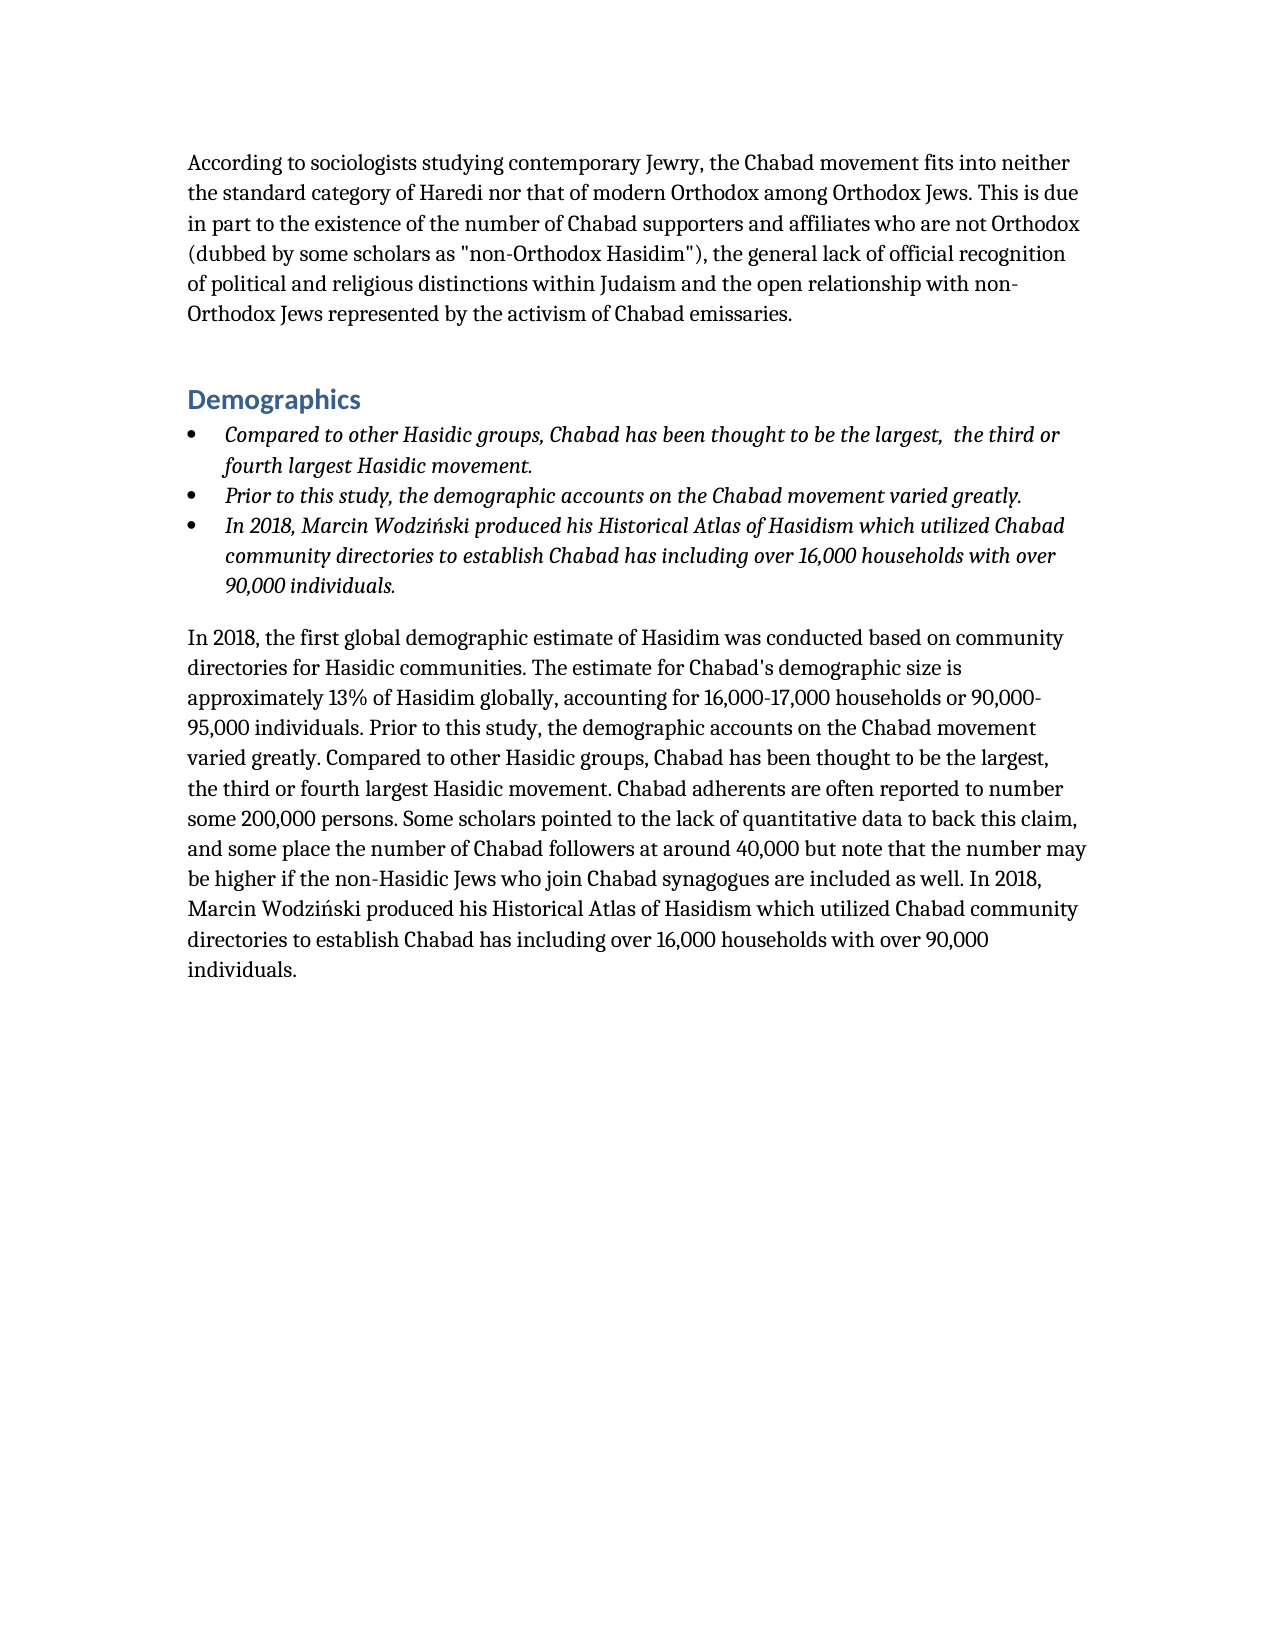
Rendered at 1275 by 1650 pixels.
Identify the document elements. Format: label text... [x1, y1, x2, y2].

list Prior to this study, the demographic accounts on the Chabad movement varied greatly. [187, 483, 1087, 509]
subtitle Demographics [187, 381, 1087, 417]
list In 2018, Marcin Wodziński produced his Historical Atlas of Hasidism which utilized Chabad community directories to establish Chabad has including over 16,000 households with over 90,000 individuals. [187, 513, 1087, 599]
text In 2018, the first global demographic estimate of Hasidim was conducted based on community directories for Hasidic communities. The estimate for Chabad's demographic size is approximately 13% of Hasidim globally, accounting for 16,000-17,000 households or 90,000-95,000 individuals. Prior to this study, the demographic accounts on the Chabad movement varied greatly. Compared to other Hasidic groups, Chabad has been thought to be the largest, the third or fourth largest Hasidic movement. Chabad adherents are often reported to number some 200,000 persons. Some scholars pointed to the lack of quantitative data to back this claim, and some place the number of Chabad followers at around 40,000 but note that the number may be higher if the non-Hasidic Jews who join Chabad synagogues are included as well. In 2018, Marcin Wodziński produced his Historical Atlas of Hasidism which utilized Chabad community directories to establish Chabad has including over 16,000 households with over 90,000 individuals. [187, 624, 1087, 983]
list Compared to other Hasidic groups, Chabad has been thought to be the largest, the third or fourth largest Hasidic movement. [187, 422, 1087, 479]
text According to sociologists studying contemporary Jewry, the Chabad movement fits into neither the standard category of Haredi nor that of modern Orthodox among Orthodox Jews. This is due in part to the existence of the number of Chabad supporters and affiliates who are not Orthodox (dubbed by some scholars as "non-Orthodox Hasidim"), the general lack of official recognition of political and religious distinctions within Judaism and the open relationship with non-Orthodox Jews represented by the activism of Chabad emissaries. [187, 150, 1087, 327]
